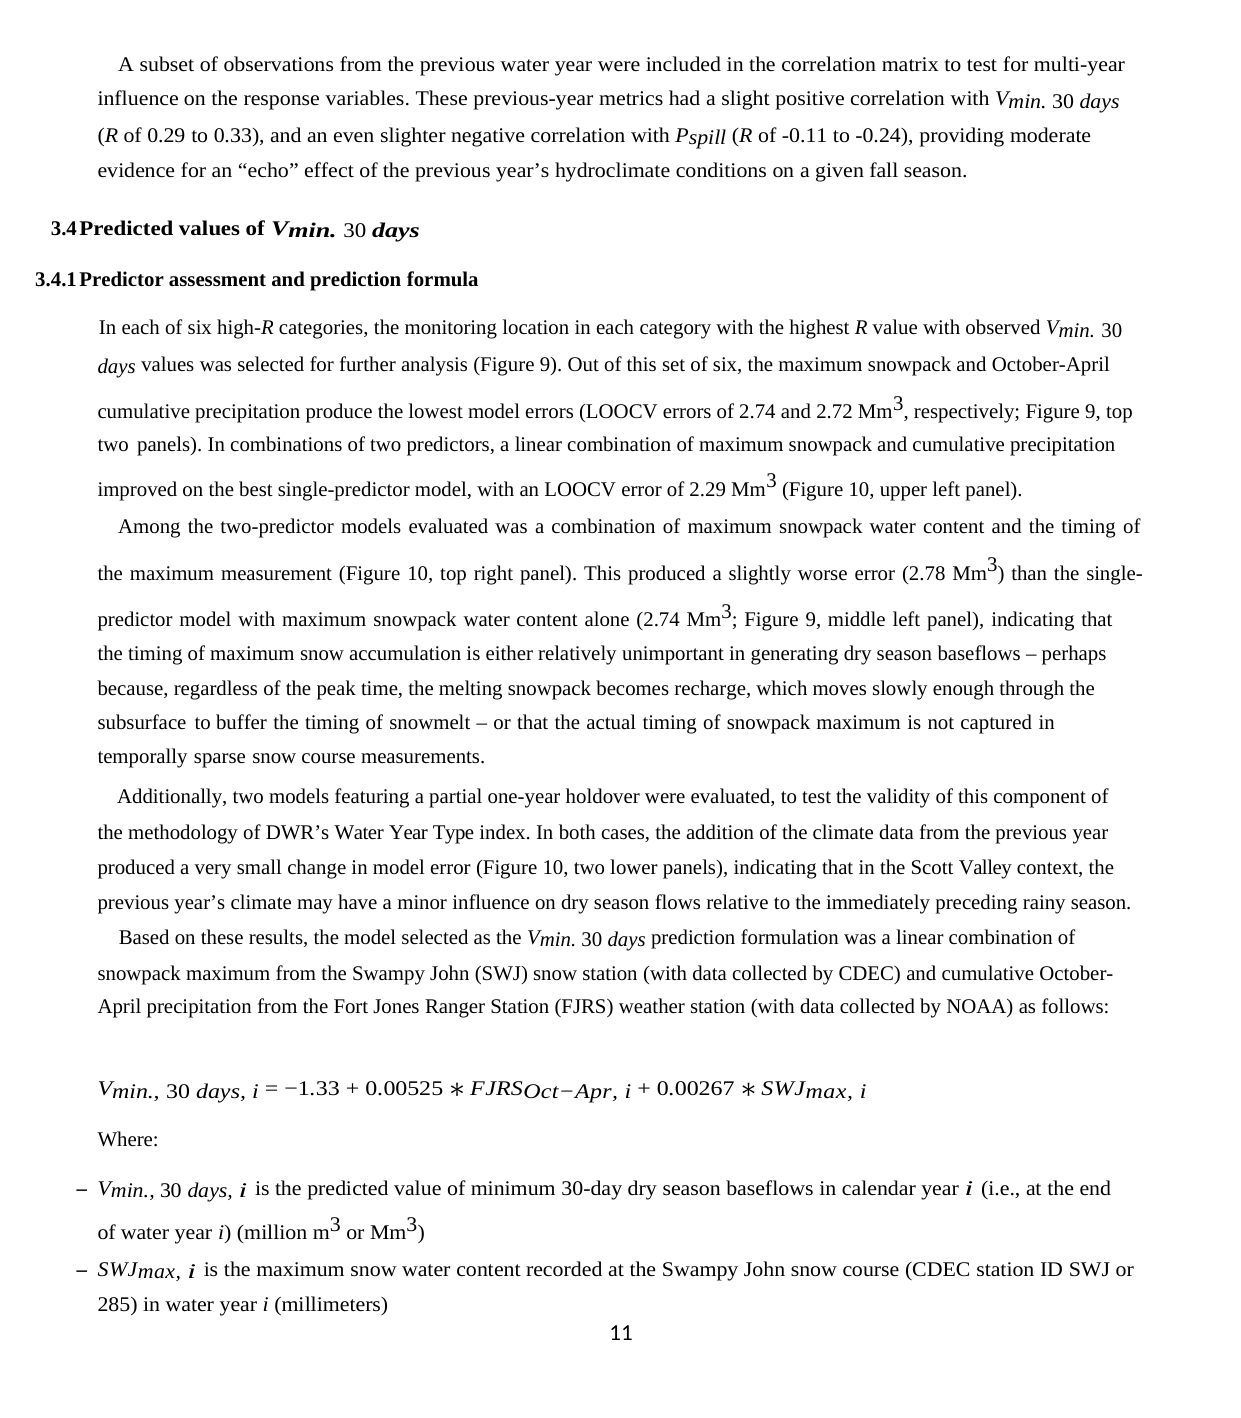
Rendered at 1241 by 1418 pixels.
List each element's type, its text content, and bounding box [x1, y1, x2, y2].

text Vmin., 30 days, i = −1.33 + 0.00525 ∗ FJRSOct−Apr, i + 0.00267 ∗ SWJmax, i [97, 1075, 1155, 1103]
text 285) in water year i (millimeters) [97, 1292, 1155, 1316]
text Among the two-predictor models evaluated was a combination of maximum snowpack water content and the timing of the maximum measurement (Figure 10, top right panel). This produced a slightly worse error (2.78 Mm3) than the single- predictor model with maximum snowpack water content alone (2.74 Mm3; Figure 9, middle left panel), indicating that the timing of maximum snow accumulation is either relatively unimportant in generating dry season baseflows – perhaps because, regardless of the peak time, the melting snowpack becomes recharge, which moves slowly enough through the subsurface to buffer the timing of snowmelt – or that the actual timing of snowpack maximum is not captured in temporally sparse snow course measurements. [97, 514, 1143, 768]
text Based on these results, the model selected as the Vmin. 30 days prediction formulation was a linear combination of snowpack maximum from the Swampy John (SWJ) snow station (with data collected by CDEC) and cumulative October-April precipitation from the Fort Jones Ranger Station (FJRS) weather station (with data collected by NOAA) as follows: [97, 925, 1155, 1018]
list Vmin., 30 days, i is the predicted value of minimum 30-day dry season baseflows in calendar year i (i.e., at the end of water year i) (million m3 or Mm3) [76, 1176, 1132, 1244]
text In each of six high-R categories, the monitoring location in each category with the highest R value with observed Vmin. 30 days values was selected for further analysis (Figure 9). Out of this set of six, the maximum snowpack and October-April cumulative precipitation produce the lowest model errors (LOOCV errors of 2.74 and 2.72 Mm3, respectively; Figure 9, top two panels). In combinations of two predictors, a linear combination of maximum snowpack and cumulative precipitation improved on the best single-predictor model, with an LOOCV error of 2.29 Mm3 (Figure 10, upper left panel). [97, 315, 1139, 501]
text A subset of observations from the previous water year were included in the correlation matrix to test for multi-year influence on the response variables. These previous-year metrics had a slight positive correlation with Vmin. 30 days (R of 0.29 to 0.33), and an even slighter negative correlation with Pspill (R of -0.11 to -0.24), providing moderate evidence for an “echo” effect of the previous year’s hydroclimate conditions on a given fall season. [97, 52, 1138, 182]
subtitle Predictor assessment and prediction formula [35, 267, 1155, 291]
list Predicted values of Vmin. 30 days [51, 215, 1155, 242]
text Where: [97, 1127, 1155, 1151]
list SWJmax, i is the maximum snow water content recorded at the Swampy John snow course (CDEC station ID SWJ or [76, 1257, 1155, 1283]
text Additionally, two models featuring a partial one-year holdover were evaluated, to test the validity of this component of the methodology of DWR’s Water Year Type index. In both cases, the addition of the climate data from the previous year produced a very small change in model error (Figure 10, two lower panels), indicating that in the Scott Valley context, the previous year’s climate may have a minor influence on dry season flows relative to the immediately preceding rainy season. [97, 784, 1132, 914]
